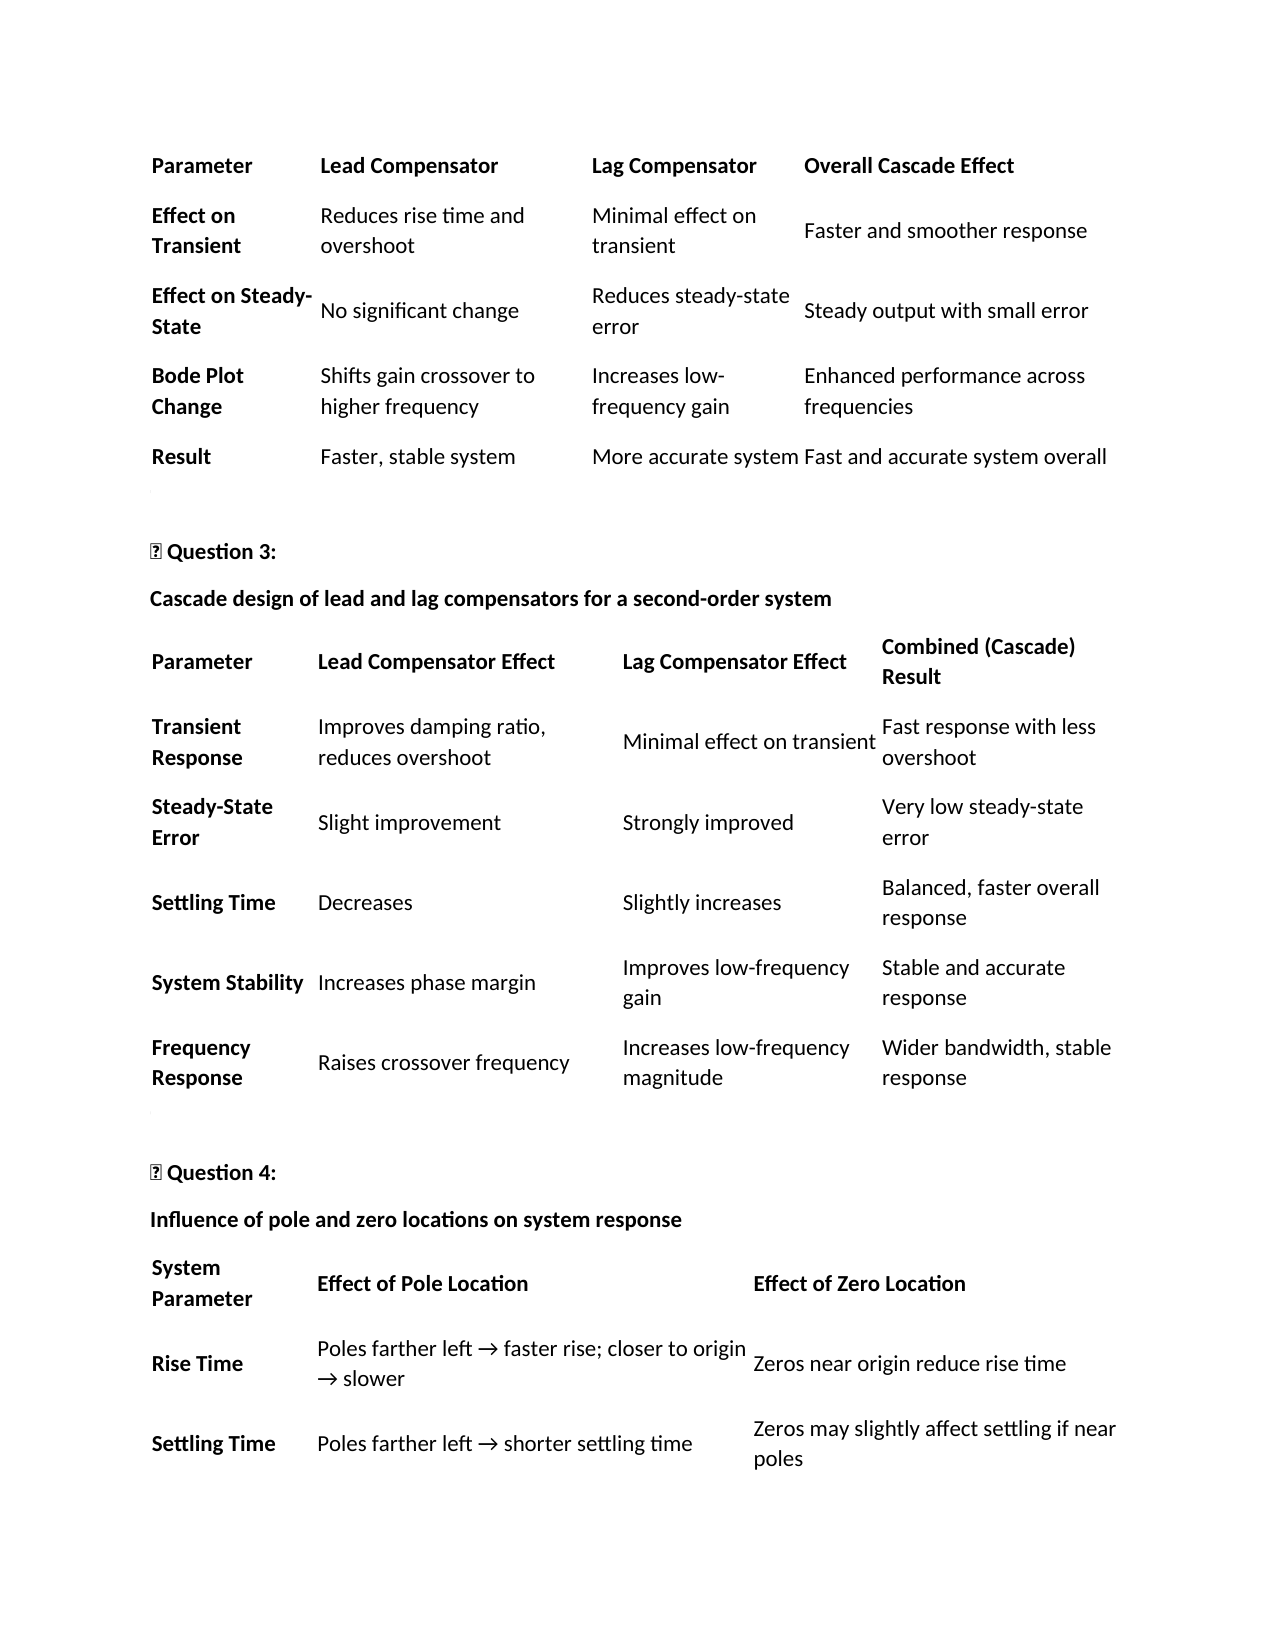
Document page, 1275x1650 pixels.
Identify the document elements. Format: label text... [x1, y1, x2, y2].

table_cell Result [150, 440, 319, 490]
table_cell Zeros may slightly affect settling if near poles [752, 1412, 1125, 1492]
table_cell Faster, stable system [319, 440, 590, 490]
table_cell Enhanced performance across frequencies [803, 360, 1125, 440]
table_cell Poles farther left → shorter settling time [315, 1412, 752, 1492]
text 🧩 Question 3: [150, 537, 1125, 565]
table_header System Parameter [150, 1252, 315, 1332]
table_header Parameter [150, 631, 316, 711]
table_header Lag Compensator [590, 150, 803, 200]
table_cell Fast response with less overshoot [880, 711, 1125, 791]
table_header Overall Cascade Effect [803, 150, 1125, 200]
table_cell Raises crossover frequency [316, 1031, 621, 1111]
table_cell Very low steady-state error [880, 791, 1125, 871]
table_cell Shifts gain crossover to higher frequency [319, 360, 590, 440]
table_cell More accurate system [590, 440, 803, 490]
table_cell Fast and accurate system overall [803, 440, 1125, 490]
table_cell Strongly improved [621, 791, 880, 871]
table_cell Reduces steady-state error [590, 280, 803, 360]
table_cell Rise Time [150, 1332, 315, 1412]
table_cell Balanced, faster overall response [880, 871, 1125, 951]
table_cell Poles farther left → faster rise; closer to origin → slower [315, 1332, 752, 1412]
table_cell Transient Response [150, 711, 316, 791]
table_cell Effect on Steady-State [150, 280, 319, 360]
table_header Combined (Cascade) Result [880, 631, 1125, 711]
table_cell Increases low-frequency gain [590, 360, 803, 440]
table_cell Minimal effect on transient [590, 200, 803, 280]
table_cell No significant change [319, 280, 590, 360]
table_cell Improves low-frequency gain [621, 951, 880, 1031]
text Influence of pole and zero locations on system response [150, 1205, 1125, 1233]
table_cell Increases phase margin [316, 951, 621, 1031]
table_cell Settling Time [150, 1412, 315, 1492]
table_header Lead Compensator [319, 150, 590, 200]
table_header Effect of Zero Location [752, 1252, 1125, 1332]
text Cascade design of lead and lag compensators for a second-order system [150, 584, 1125, 612]
table_cell System Stability [150, 951, 316, 1031]
table_cell Wider bandwidth, stable response [880, 1031, 1125, 1111]
table_cell Steady output with small error [803, 280, 1125, 360]
table_header Parameter [150, 150, 319, 200]
table_header Lead Compensator Effect [316, 631, 621, 711]
table_cell Frequency Response [150, 1031, 316, 1111]
table_cell Improves damping ratio, reduces overshoot [316, 711, 621, 791]
table_cell Stable and accurate response [880, 951, 1125, 1031]
table_cell Effect on Transient [150, 200, 319, 280]
table_cell Reduces rise time and overshoot [319, 200, 590, 280]
table_cell Slightly increases [621, 871, 880, 951]
table_header Effect of Pole Location [315, 1252, 752, 1332]
table_cell Faster and smoother response [803, 200, 1125, 280]
table_cell Increases low-frequency magnitude [621, 1031, 880, 1111]
table_cell Steady-State Error [150, 791, 316, 871]
table_header Lag Compensator Effect [621, 631, 880, 711]
table_cell Zeros near origin reduce rise time [752, 1332, 1125, 1412]
text 🧩 Question 4: [150, 1158, 1125, 1186]
table_cell Bode Plot Change [150, 360, 319, 440]
table_cell Decreases [316, 871, 621, 951]
table_cell Settling Time [150, 871, 316, 951]
table_cell Slight improvement [316, 791, 621, 871]
table_cell Minimal effect on transient [621, 711, 880, 791]
